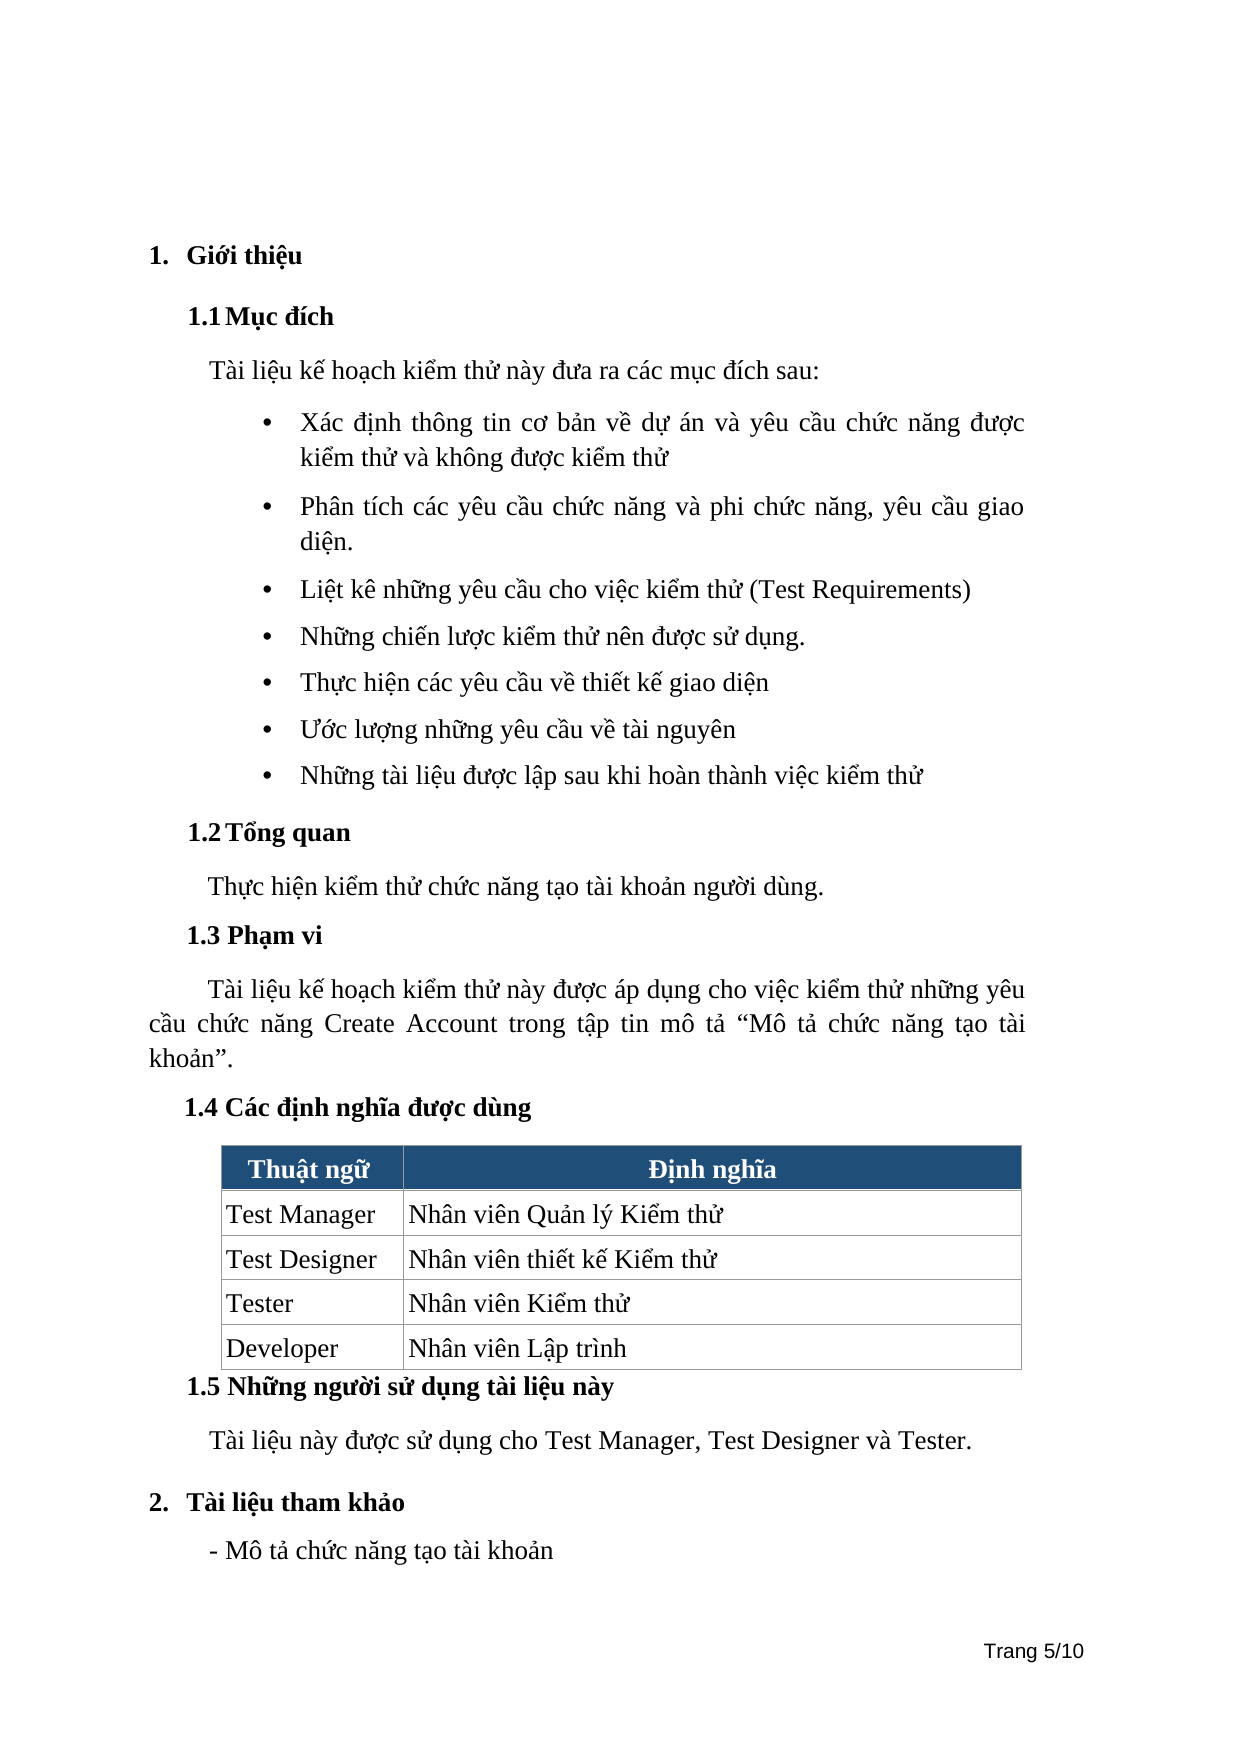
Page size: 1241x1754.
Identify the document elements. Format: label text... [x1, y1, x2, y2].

table_cell Nhân viên thiết kế Kiểm thử [404, 1236, 1021, 1279]
subtitle Mục đích [187, 301, 1025, 332]
text Thực hiện kiểm thử chức năng tạo tài khoản người dùng. [150, 870, 1090, 901]
table_cell Tester [222, 1280, 403, 1324]
list Liệt kê những yêu cầu cho việc kiểm thử (Test Requirements) [262, 573, 1026, 605]
list Thực hiện các yêu cầu về thiết kế giao diện [262, 666, 1026, 698]
text Tài liệu này được sử dụng cho Test Manager, Test Designer và Tester. [209, 1424, 1026, 1455]
text Tài liệu kế hoạch kiểm thử này đưa ra các mục đích sau: [209, 354, 1026, 386]
list Xác định thông tin cơ bản về dự án và yêu cầu chức năng được kiểm thử và không được kiểm thử [262, 406, 1026, 472]
table_cell Test Manager [222, 1191, 403, 1234]
table_cell Nhân viên Kiểm thử [404, 1280, 1021, 1324]
list Ước lượng những yêu cầu về tài nguyên [262, 713, 1026, 744]
subtitle Giới thiệu [148, 239, 1090, 271]
list Phân tích các yêu cầu chức năng và phi chức năng, yêu cầu giao diện. [262, 490, 1026, 556]
table_cell Nhân viên Lập trình [404, 1325, 1021, 1369]
subtitle Tổng quan [187, 816, 1025, 847]
subtitle 1.3 Phạm vi [186, 919, 1025, 950]
table_cell Test Designer [222, 1236, 403, 1279]
subtitle 1.4 Các định nghĩa được dùng [150, 1091, 1025, 1122]
table_cell Nhân viên Quản lý Kiểm thử [404, 1191, 1021, 1234]
subtitle Tài liệu tham khảo [148, 1486, 1090, 1517]
table_header Định nghĩa [404, 1146, 1021, 1189]
table_cell Developer [222, 1325, 403, 1369]
table_header Thuật ngữ [222, 1146, 403, 1189]
list Những chiến lược kiểm thử nên được sử dụng. [262, 620, 1026, 651]
list Những tài liệu được lập sau khi hoàn thành việc kiểm thử [262, 759, 1026, 791]
text Tài liệu kế hoạch kiểm thử này được áp dụng cho việc kiểm thử những yêu cầu chức năng Create Account trong tập tin mô tả “Mô tả chức năng tạo tài khoản”. [148, 973, 1026, 1073]
list Mô tả chức năng tạo tài khoản [209, 1534, 1026, 1566]
subtitle 1.5 Những người sử dụng tài liệu này [186, 1370, 1025, 1401]
